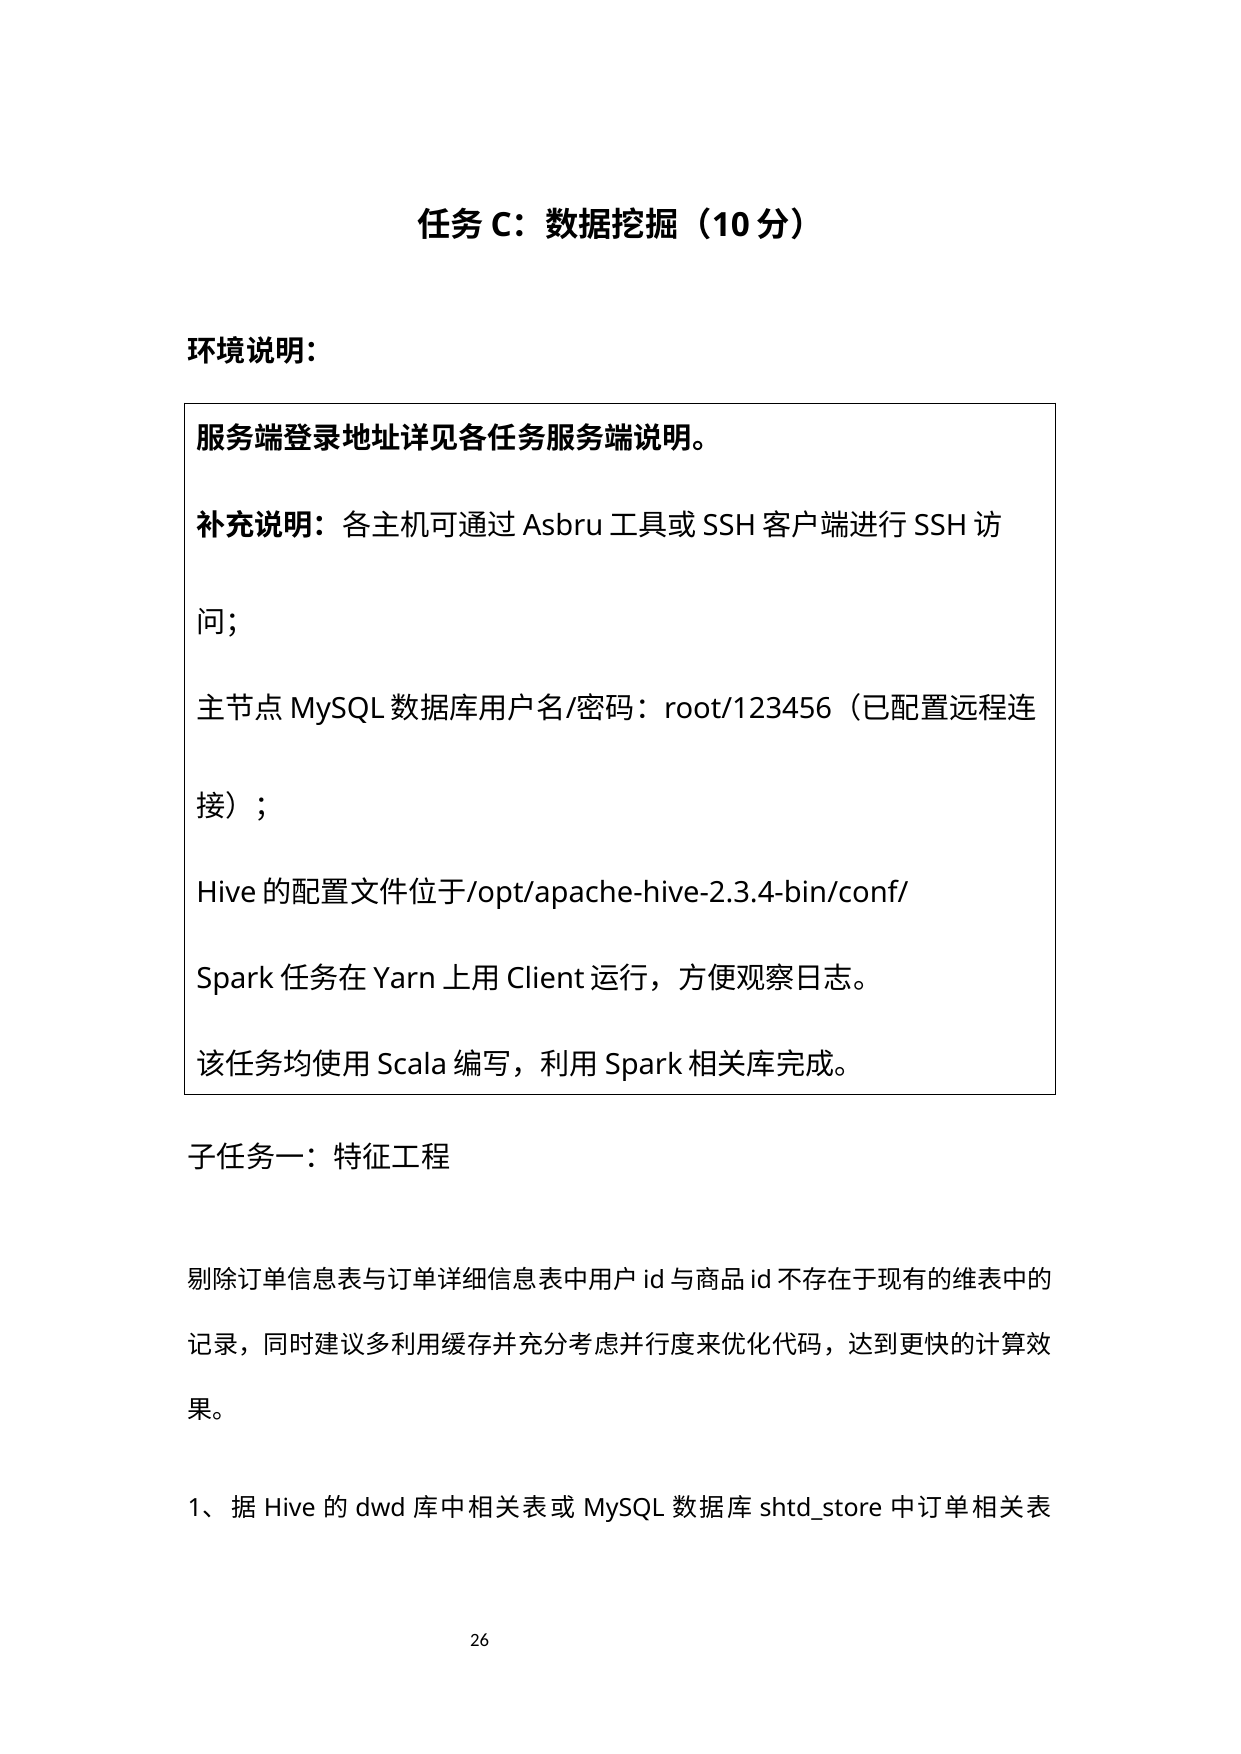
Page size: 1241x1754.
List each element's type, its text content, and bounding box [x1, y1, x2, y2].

table_header 服务端登录地址详见各任务服务端说明。 补充说明：各主机可通过Asbru工具或SSH客户端进行SSH访问； 主节点MySQL数据库用户名/密码：root/123456（已配置远程连接）； Hive的配置文件位于/opt/apache-hive-2.3.4-bin/conf/ Spark任务在Yarn上用Client运行，方便观察日志。 该任务均使用Scala编写，利用Spark相关库完成。 [185, 404, 1055, 1094]
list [187, 1473, 1053, 1538]
subtitle 子任务一：特征工程 [187, 1122, 1053, 1187]
subtitle 任务C：数据挖掘（10分） [187, 189, 1053, 254]
text 环境说明： [187, 316, 1053, 381]
text 剔除订单信息表与订单详细信息表中用户id与商品id不存在于现有的维表中的记录，同时建议多利用缓存并充分考虑并行度来优化代码，达到更快的计算效果。 [187, 1245, 1053, 1440]
